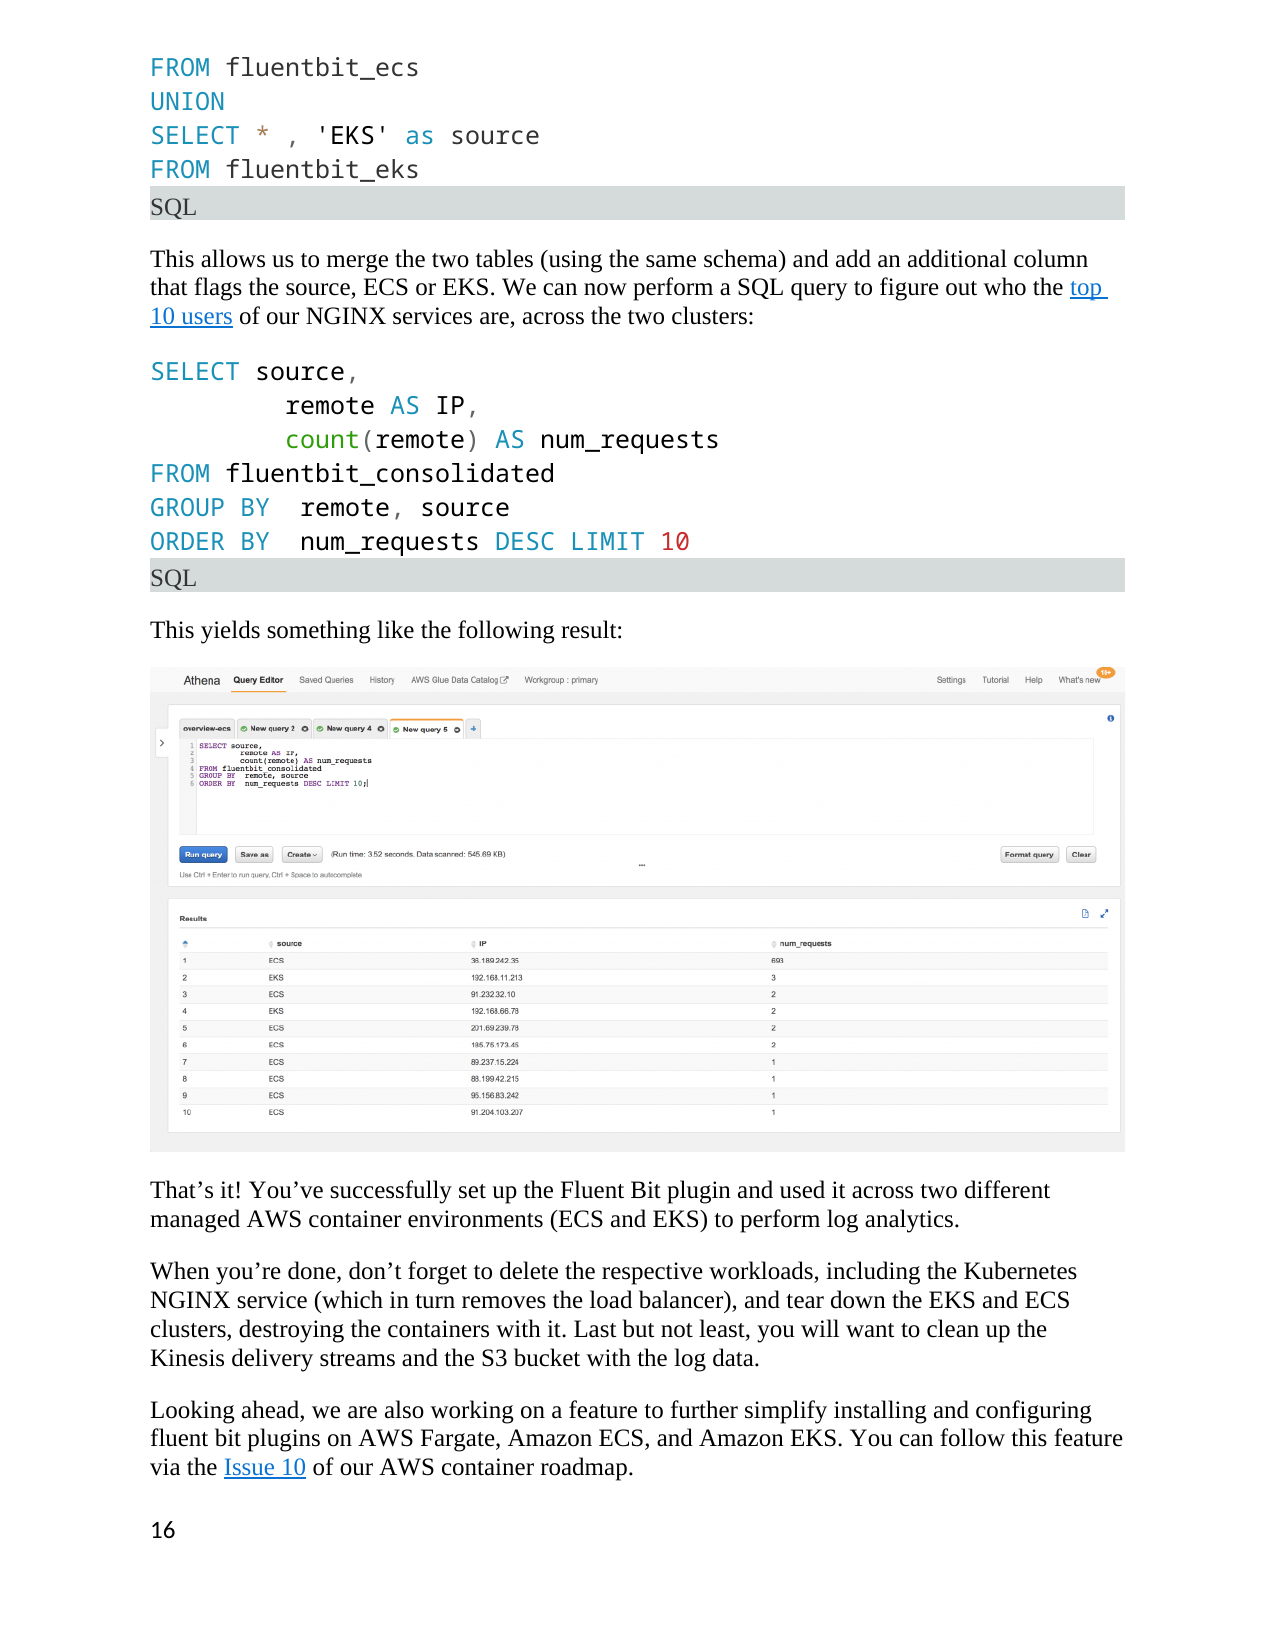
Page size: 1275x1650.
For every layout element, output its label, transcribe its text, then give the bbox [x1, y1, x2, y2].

text When you’re done, don’t forget to delete the respective workloads, including the Kubernetes NGINX service (which in turn removes the load balancer), and tear down the EKS and ECS clusters, destroying the containers with it. Last but not least, you will want to clean up the Kinesis delivery streams and the S3 bucket with the log data. [150, 1256, 1125, 1371]
text FROM fluentbit_consolidated [150, 456, 1125, 490]
text SELECT source, [150, 353, 1125, 387]
text count(remote) AS num_requests [150, 422, 1125, 456]
text UNION [150, 84, 1125, 118]
text SQL [150, 558, 1125, 592]
text FROM fluentbit_eks [150, 152, 1125, 186]
text SELECT * , 'EKS' as source [150, 118, 1125, 152]
text ORDER BY num_requests DESC LIMIT 10 [150, 524, 1125, 558]
text SQL [150, 186, 1125, 220]
picture [150, 667, 1125, 1152]
text Looking ahead, we are also working on a feature to further simplify installing and configuring fluent bit plugins on AWS Fargate, Amazon ECS, and Amazon EKS. You can follow this feature via the Issue 10 of our AWS container roadmap. [150, 1395, 1125, 1481]
text FROM fluentbit_ecs [150, 50, 1125, 84]
text GROUP BY remote, source [150, 490, 1125, 524]
text This allows us to merge the two tables (using the same schema) and add an additional column that flags the source, ECS or EKS. We can now perform a SQL query to figure out who the top 10 users of our NGINX services are, across the two clusters: [150, 244, 1125, 330]
text This yields something like the following result: [150, 616, 1125, 644]
text That’s it! You’ve successfully set up the Fluent Bit plugin and used it across two different managed AWS container environments (ECS and EKS) to perform log analytics. [150, 1175, 1125, 1233]
text remote AS IP, [150, 387, 1125, 422]
